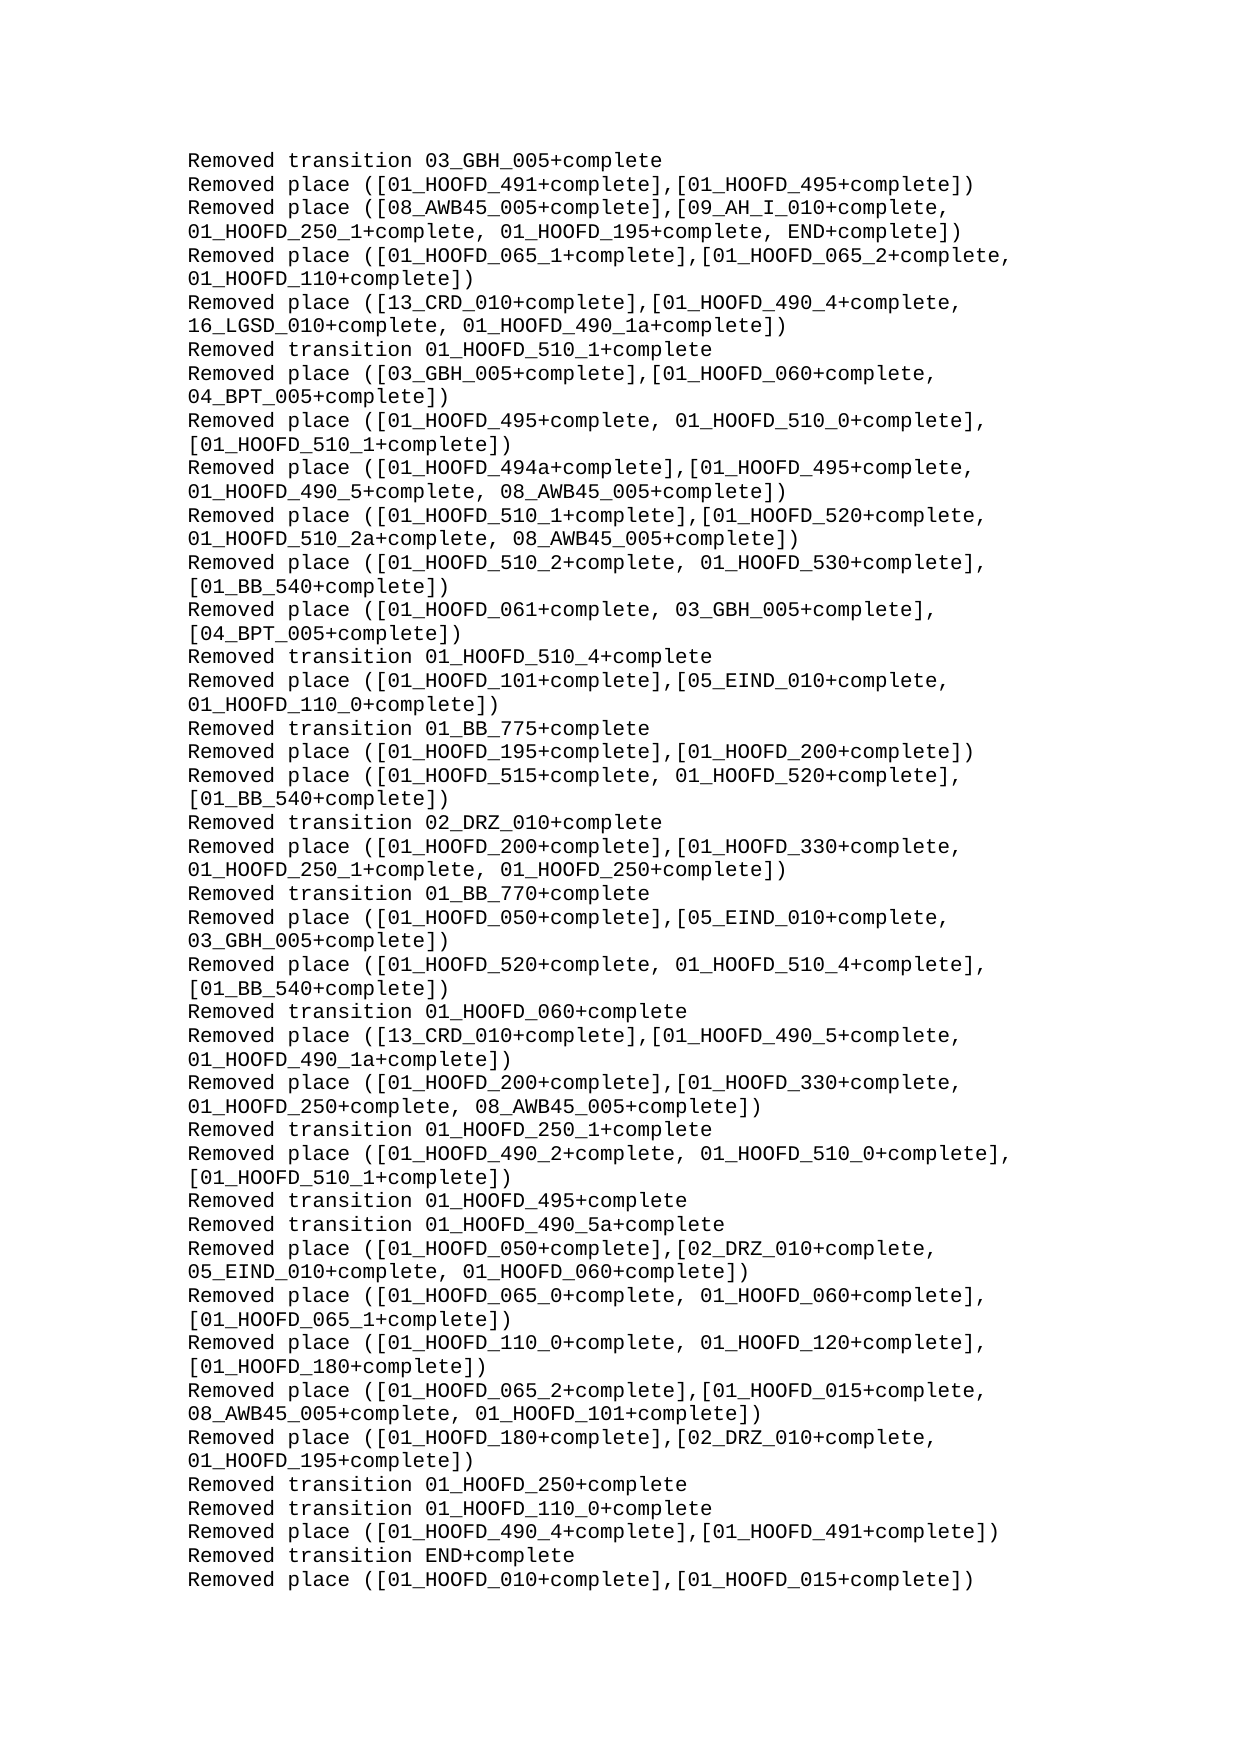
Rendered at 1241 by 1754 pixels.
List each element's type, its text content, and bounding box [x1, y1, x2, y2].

text Removed place ([01_HOOFD_050+complete],[02_DRZ_010+complete, 05_EIND_010+complete, 01_HOOFD_060+complete]) [187, 1238, 1053, 1285]
text Removed transition 03_GBH_005+complete [187, 150, 1053, 174]
text Removed place ([01_HOOFD_510_2+complete, 01_HOOFD_530+complete],[01_BB_540+complete]) [187, 552, 1053, 599]
text Removed transition 01_BB_770+complete [187, 883, 1053, 907]
text Removed place ([01_HOOFD_065_1+complete],[01_HOOFD_065_2+complete, 01_HOOFD_110+complete]) [187, 244, 1053, 292]
text Removed transition 01_HOOFD_495+complete [187, 1190, 1053, 1214]
text Removed place ([01_HOOFD_520+complete, 01_HOOFD_510_4+complete],[01_BB_540+complete]) [187, 954, 1053, 1001]
text Removed transition 01_HOOFD_250_1+complete [187, 1119, 1053, 1143]
text Removed place ([01_HOOFD_490_4+complete],[01_HOOFD_491+complete]) [187, 1521, 1053, 1545]
text Removed place ([01_HOOFD_195+complete],[01_HOOFD_200+complete]) [187, 741, 1053, 765]
text Removed place ([01_HOOFD_490_2+complete, 01_HOOFD_510_0+complete],[01_HOOFD_510_1+complete]) [187, 1143, 1053, 1190]
text Removed place ([01_HOOFD_061+complete, 03_GBH_005+complete],[04_BPT_005+complete]) [187, 599, 1053, 647]
text Removed place ([01_HOOFD_494a+complete],[01_HOOFD_495+complete, 01_HOOFD_490_5+complete, 08_AWB45_005+complete]) [187, 457, 1053, 505]
text Removed transition 01_HOOFD_110_0+complete [187, 1498, 1053, 1521]
text Removed place ([01_HOOFD_200+complete],[01_HOOFD_330+complete, 01_HOOFD_250+complete, 08_AWB45_005+complete]) [187, 1072, 1053, 1119]
text Removed place ([13_CRD_010+complete],[01_HOOFD_490_4+complete, 16_LGSD_010+complete, 01_HOOFD_490_1a+complete]) [187, 292, 1053, 339]
text Removed transition 01_HOOFD_250+complete [187, 1474, 1053, 1498]
text Removed place ([01_HOOFD_065_0+complete, 01_HOOFD_060+complete],[01_HOOFD_065_1+complete]) [187, 1285, 1053, 1332]
text Removed transition 01_HOOFD_510_1+complete [187, 339, 1053, 363]
text Removed place ([01_HOOFD_050+complete],[05_EIND_010+complete, 03_GBH_005+complete]) [187, 907, 1053, 954]
text Removed place ([01_HOOFD_495+complete, 01_HOOFD_510_0+complete],[01_HOOFD_510_1+complete]) [187, 410, 1053, 457]
text Removed place ([01_HOOFD_110_0+complete, 01_HOOFD_120+complete],[01_HOOFD_180+complete]) [187, 1332, 1053, 1379]
text Removed transition END+complete [187, 1545, 1053, 1569]
text Removed place ([01_HOOFD_010+complete],[01_HOOFD_015+complete]) [187, 1569, 1053, 1592]
text Removed transition 01_HOOFD_510_4+complete [187, 647, 1053, 670]
text Removed place ([01_HOOFD_491+complete],[01_HOOFD_495+complete]) [187, 174, 1053, 197]
text Removed place ([01_HOOFD_200+complete],[01_HOOFD_330+complete, 01_HOOFD_250_1+complete, 01_HOOFD_250+complete]) [187, 836, 1053, 883]
text Removed place ([01_HOOFD_510_1+complete],[01_HOOFD_520+complete, 01_HOOFD_510_2a+complete, 08_AWB45_005+complete]) [187, 505, 1053, 552]
text Removed place ([08_AWB45_005+complete],[09_AH_I_010+complete, 01_HOOFD_250_1+complete, 01_HOOFD_195+complete, END+complete]) [187, 197, 1053, 244]
text Removed place ([03_GBH_005+complete],[01_HOOFD_060+complete, 04_BPT_005+complete]) [187, 363, 1053, 410]
text Removed transition 01_BB_775+complete [187, 717, 1053, 741]
text Removed place ([01_HOOFD_515+complete, 01_HOOFD_520+complete],[01_BB_540+complete]) [187, 765, 1053, 812]
text Removed place ([01_HOOFD_101+complete],[05_EIND_010+complete, 01_HOOFD_110_0+complete]) [187, 670, 1053, 717]
text Removed place ([13_CRD_010+complete],[01_HOOFD_490_5+complete, 01_HOOFD_490_1a+complete]) [187, 1025, 1053, 1072]
text Removed transition 01_HOOFD_060+complete [187, 1001, 1053, 1025]
text Removed transition 02_DRZ_010+complete [187, 812, 1053, 836]
text Removed transition 01_HOOFD_490_5a+complete [187, 1214, 1053, 1238]
text Removed place ([01_HOOFD_180+complete],[02_DRZ_010+complete, 01_HOOFD_195+complete]) [187, 1427, 1053, 1474]
text Removed place ([01_HOOFD_065_2+complete],[01_HOOFD_015+complete, 08_AWB45_005+complete, 01_HOOFD_101+complete]) [187, 1379, 1053, 1427]
